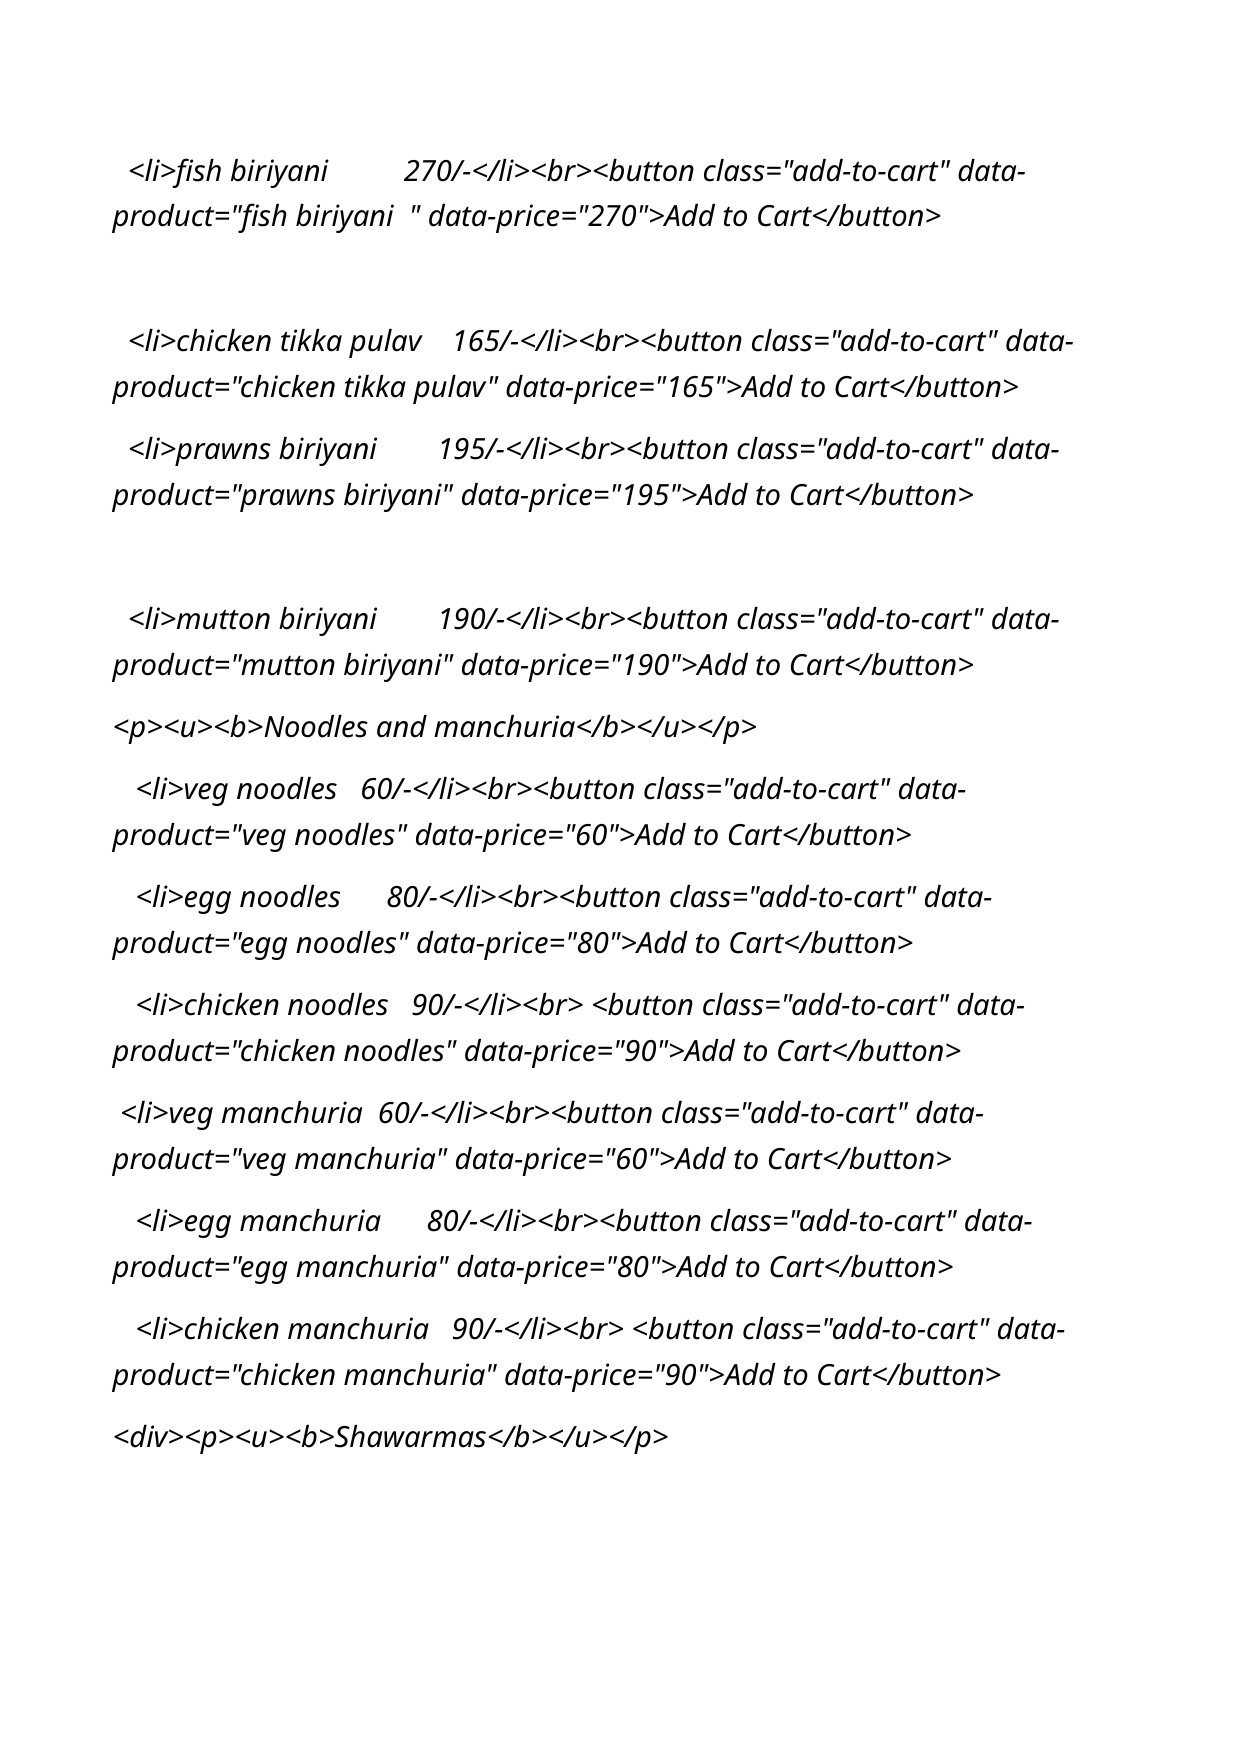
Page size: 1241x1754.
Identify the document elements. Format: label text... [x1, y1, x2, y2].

text <p><u><b>Noodles and manchuria</b></u></p> [112, 706, 1128, 746]
text <li>mutton biriyani 190/-</li><br><button class="add-to-cart" data-product="mutton biriyani" data-price="190">Add to Cart</button> [112, 598, 1128, 684]
text <div><p><u><b>Shawarmas</b></u></p> [112, 1416, 1128, 1456]
text <li>egg noodles 80/-</li><br><button class="add-to-cart" data-product="egg noodles" data-price="80">Add to Cart</button> [112, 876, 1128, 962]
text <li>veg noodles 60/-</li><br><button class="add-to-cart" data-product="veg noodles" data-price="60">Add to Cart</button> [112, 768, 1128, 854]
text <li>egg manchuria 80/-</li><br><button class="add-to-cart" data-product="egg manchuria" data-price="80">Add to Cart</button> [112, 1200, 1128, 1286]
text <li>prawns biriyani 195/-</li><br><button class="add-to-cart" data-product="prawns biriyani" data-price="195">Add to Cart</button> [112, 428, 1128, 513]
text <li>chicken manchuria 90/-</li><br> <button class="add-to-cart" data-product="chicken manchuria" data-price="90">Add to Cart</button> [112, 1308, 1128, 1393]
text <li>chicken tikka pulav 165/-</li><br><button class="add-to-cart" data-product="chicken tikka pulav" data-price="165">Add to Cart</button> [112, 320, 1128, 406]
text <li>chicken noodles 90/-</li><br> <button class="add-to-cart" data-product="chicken noodles" data-price="90">Add to Cart</button> [112, 984, 1128, 1070]
text <li>veg manchuria 60/-</li><br><button class="add-to-cart" data-product="veg manchuria" data-price="60">Add to Cart</button> [112, 1092, 1128, 1178]
text <li>fish biriyani 270/-</li><br><button class="add-to-cart" data-product="fish biriyani " data-price="270">Add to Cart</button> [112, 150, 1128, 235]
